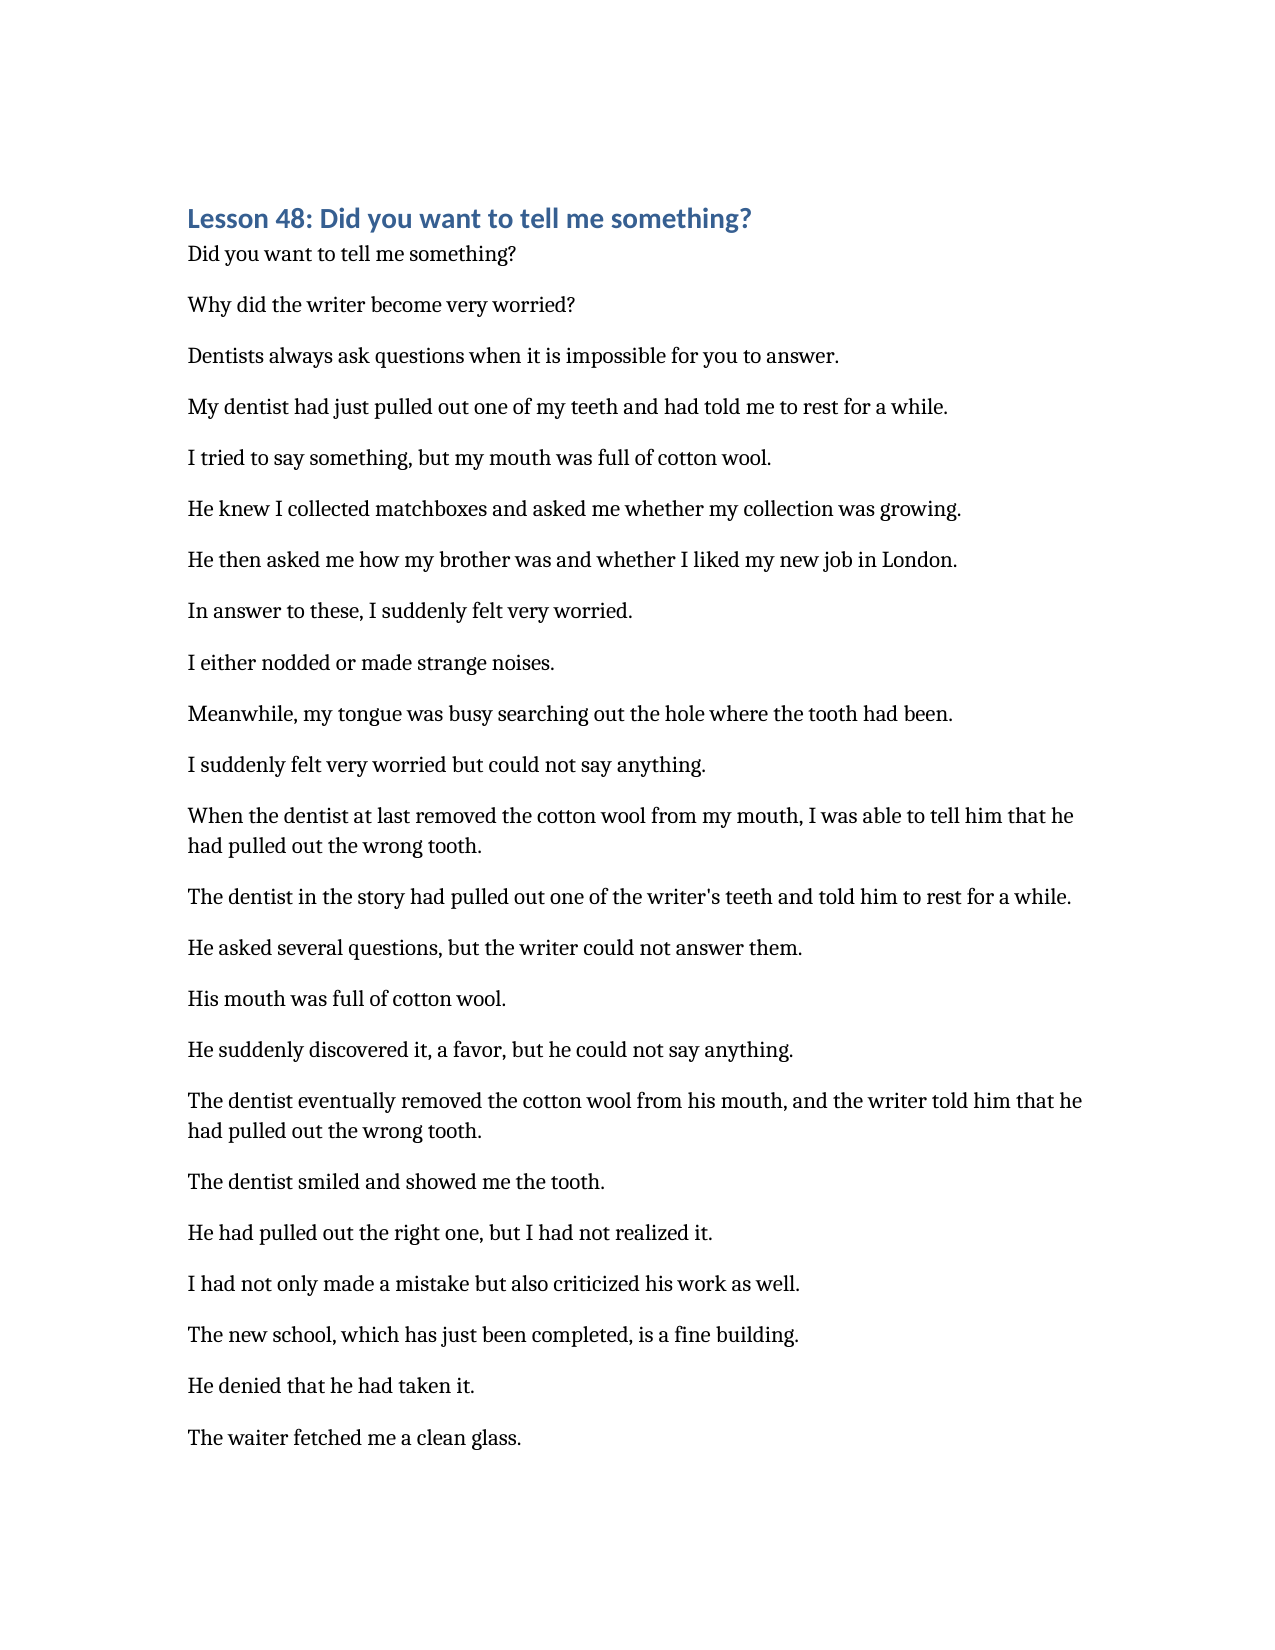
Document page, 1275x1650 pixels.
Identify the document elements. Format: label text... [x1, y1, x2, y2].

text He suddenly discovered it, a favor, but he could not say anything. [187, 1037, 1087, 1063]
text The dentist eventually removed the cotton wool from his mouth, and the writer told him that he had pulled out the wrong tooth. [187, 1088, 1087, 1144]
text The dentist smiled and showed me the tooth. [187, 1169, 1087, 1195]
text Why did the writer become very worried? [187, 292, 1087, 318]
text He had pulled out the right one, but I had not realized it. [187, 1220, 1087, 1246]
text Meanwhile, my tongue was busy searching out the hole where the tooth had been. [187, 700, 1087, 727]
text He then asked me how my brother was and whether I liked my new job in London. [187, 547, 1087, 573]
text He knew I collected matchboxes and asked me whether my collection was growing. [187, 496, 1087, 522]
text The dentist in the story had pulled out one of the writer's teeth and told him to rest for a while. [187, 884, 1087, 910]
text I suddenly felt very worried but could not say anything. [187, 751, 1087, 778]
text My dentist had just pulled out one of my teeth and had told me to rest for a while. [187, 394, 1087, 420]
text He asked several questions, but the writer could not answer them. [187, 935, 1087, 961]
subtitle Lesson 48: Did you want to tell me something? [187, 200, 1087, 236]
text I tried to say something, but my mouth was full of cotton wool. [187, 445, 1087, 471]
text His mouth was full of cotton wool. [187, 986, 1087, 1012]
text The waiter fetched me a clean glass. [187, 1424, 1087, 1451]
text I either nodded or made strange noises. [187, 649, 1087, 676]
text I had not only made a mistake but also criticized his work as well. [187, 1271, 1087, 1297]
text In answer to these, I suddenly felt very worried. [187, 598, 1087, 624]
text When the dentist at last removed the cotton wool from my mouth, I was able to tell him that he had pulled out the wrong tooth. [187, 802, 1087, 859]
text He denied that he had taken it. [187, 1373, 1087, 1399]
text Dentists always ask questions when it is impossible for you to answer. [187, 343, 1087, 369]
text The new school, which has just been completed, is a fine building. [187, 1322, 1087, 1348]
text Did you want to tell me something? [187, 241, 1087, 267]
